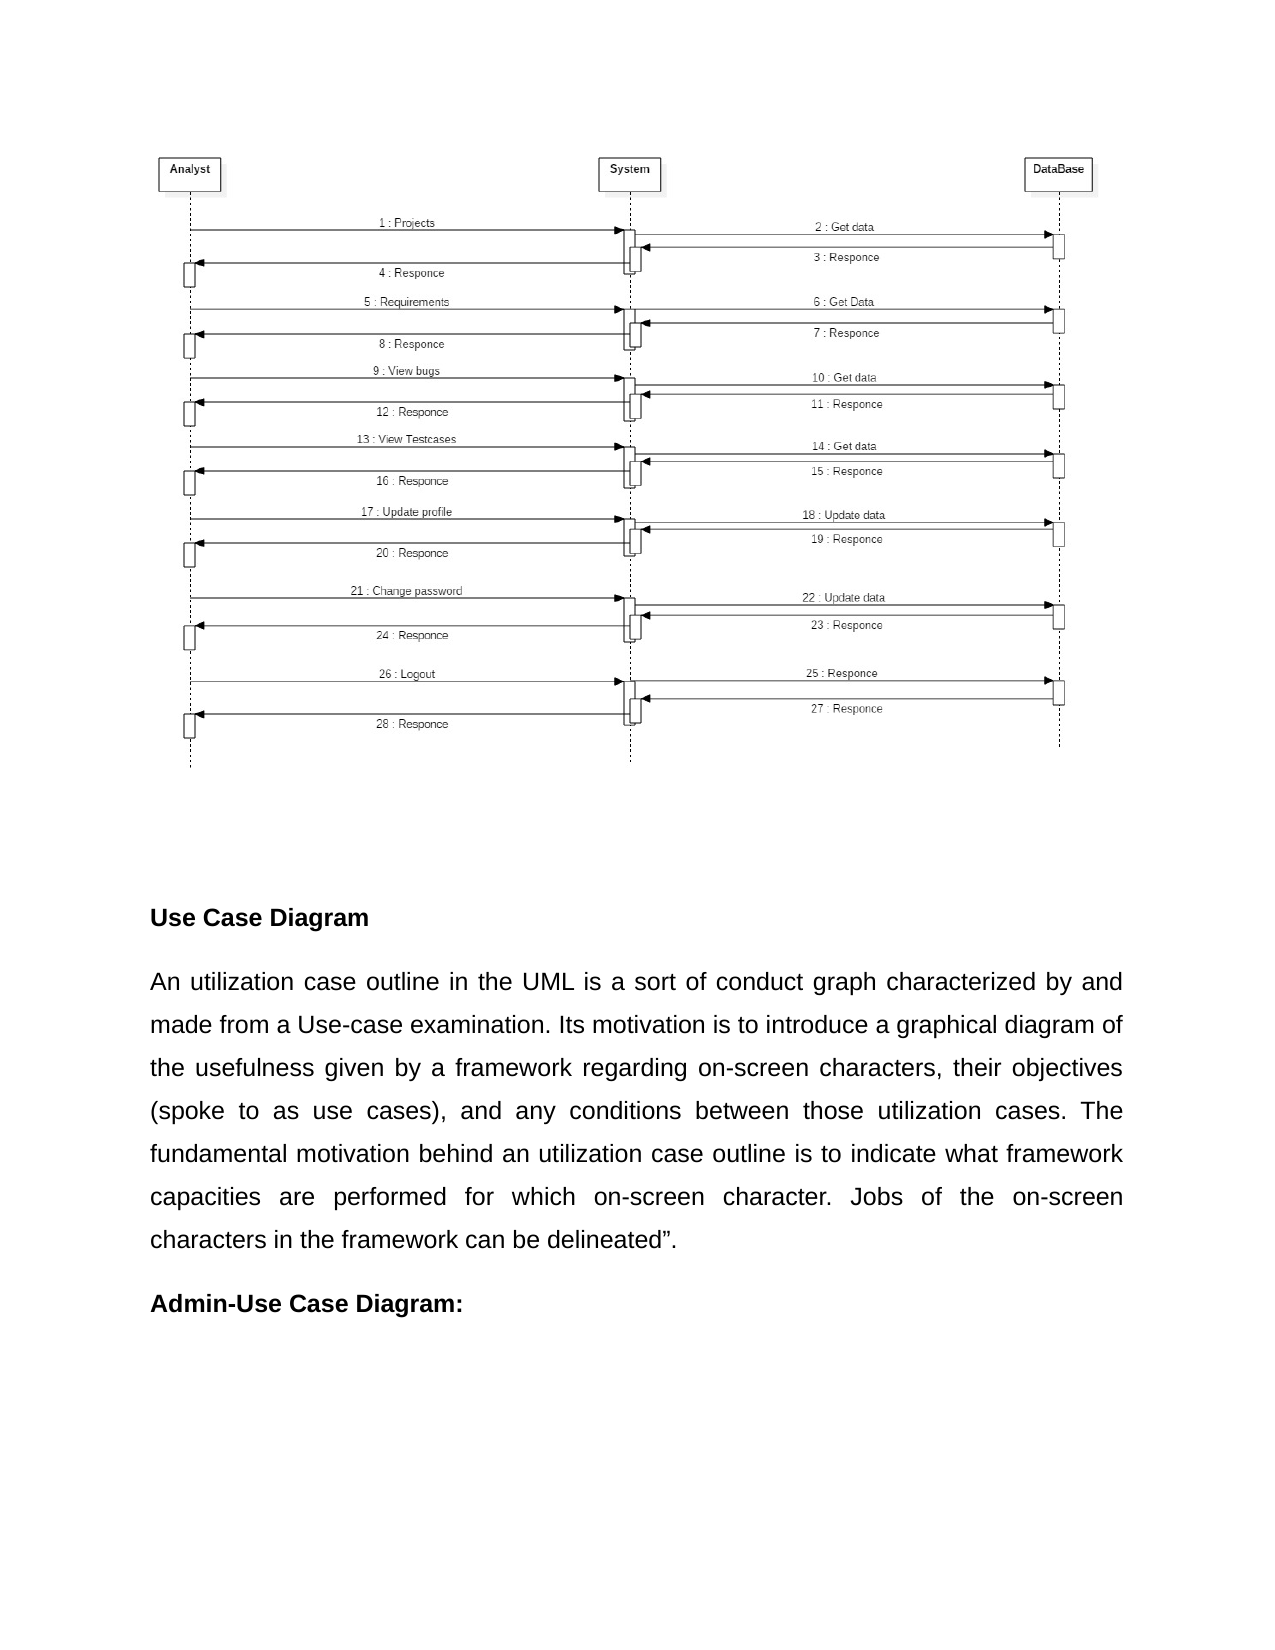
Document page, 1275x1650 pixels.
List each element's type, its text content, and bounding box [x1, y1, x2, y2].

text An utilization case outline in the UML is a sort of conduct graph characterized by and made from a Use-case examination. Its motivation is to introduce a graphical diagram of the usefulness given by a framework regarding on-screen characters, their objectives (spoke to as use cases), and any conditions between those utilization cases. The fundamental motivation behind an utilization case outline is to indicate what framework capacities are performed for which on-screen character. Jobs of the on-screen characters in the framework can be delineated”. [150, 967, 1125, 1254]
text Use Case Diagram [150, 903, 1125, 931]
picture [150, 150, 1125, 804]
text Admin-Use Case Diagram: [150, 1289, 1125, 1318]
